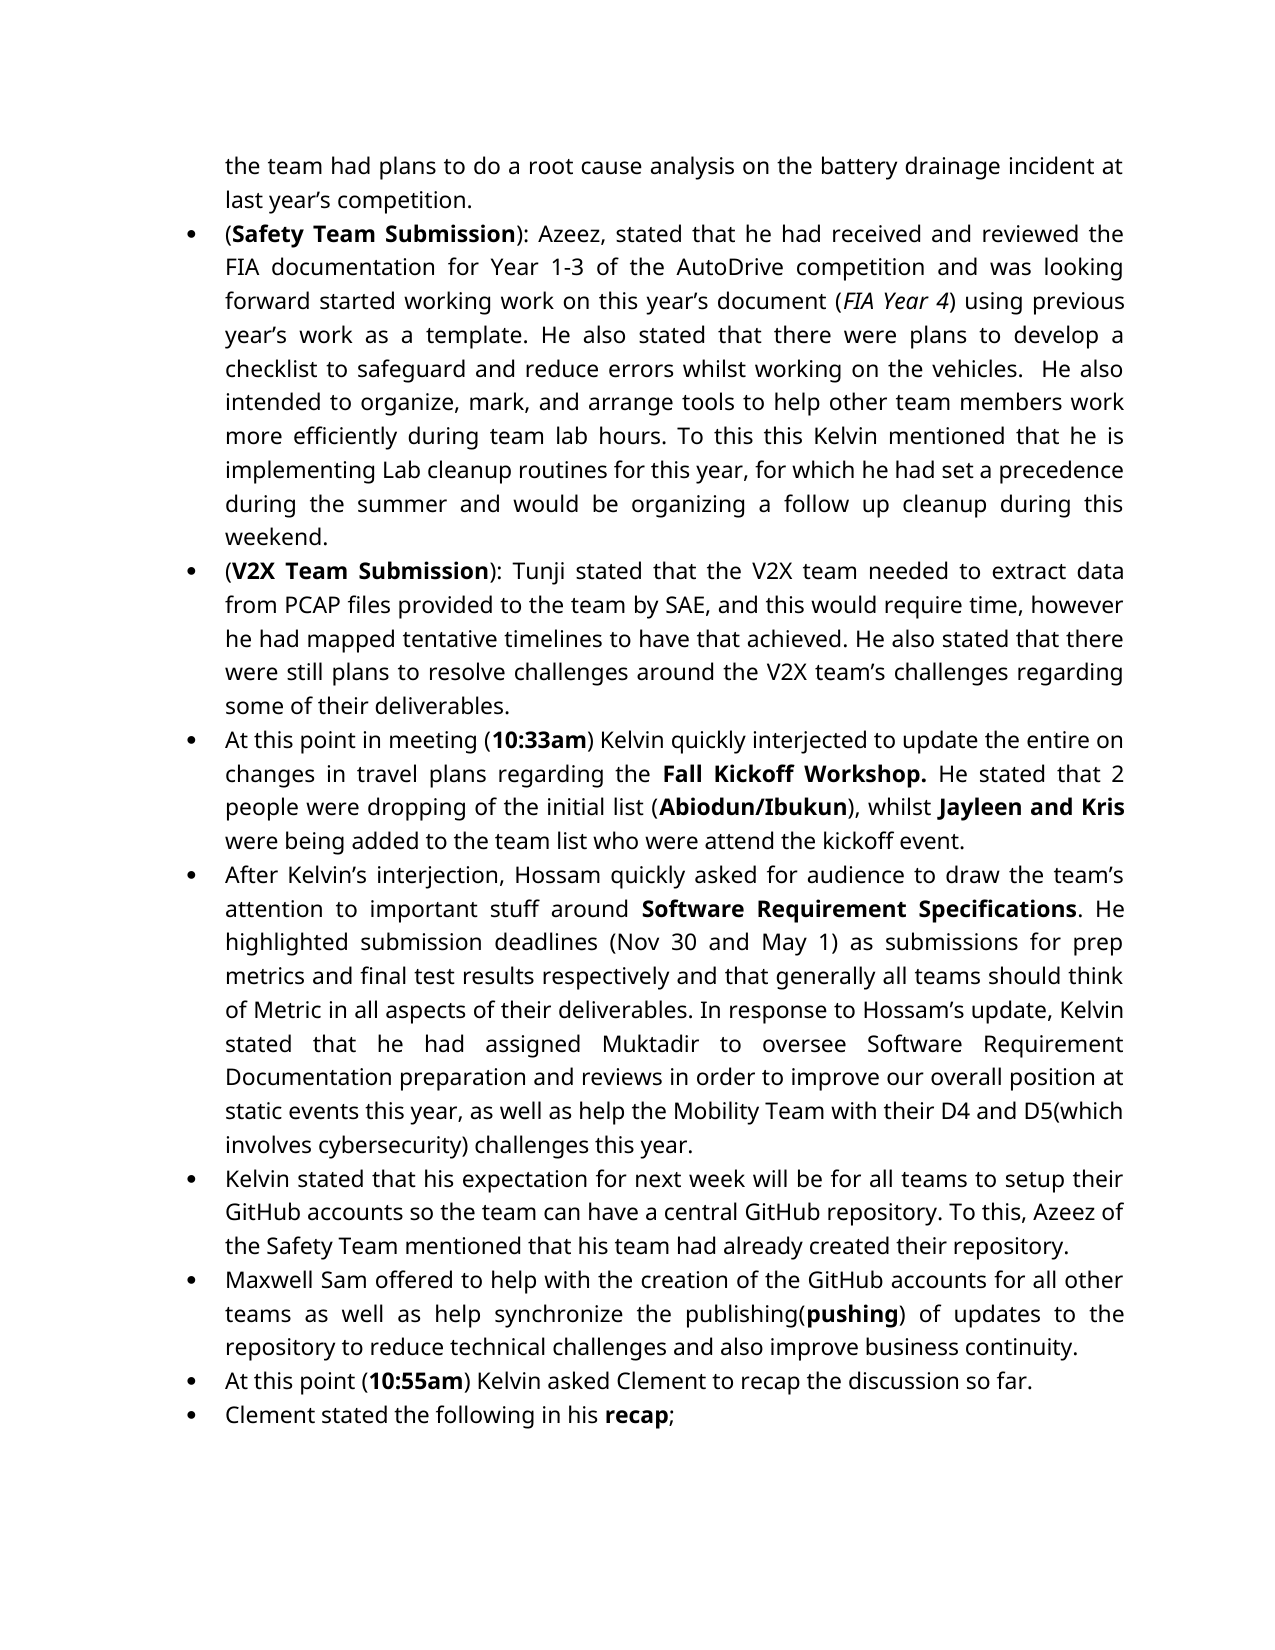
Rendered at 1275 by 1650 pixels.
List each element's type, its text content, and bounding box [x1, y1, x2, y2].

list (Safety Team Submission): Azeez, stated that he had received and reviewed the FIA documentation for Year 1-3 of the AutoDrive competition and was looking forward started working work on this year’s document (FIA Year 4) using previous year’s work as a template. He also stated that there were plans to develop a checklist to safeguard and reduce errors whilst working on the vehicles. He also intended to organize, mark, and arrange tools to help other team members work more efficiently during team lab hours. To this this Kelvin mentioned that he is implementing Lab cleanup routines for this year, for which he had set a precedence during the summer and would be organizing a follow up cleanup during this weekend. [187, 217, 1125, 552]
list At this point in meeting (10:33am) Kelvin quickly interjected to update the entire on changes in travel plans regarding the Fall Kickoff Workshop. He stated that 2 people were dropping of the initial list (Abiodun/Ibukun), whilst Jayleen and Kris were being added to the team list who were attend the kickoff event. [187, 724, 1125, 856]
list Clement stated the following in his recap; [187, 1399, 1125, 1430]
list After Kelvin’s interjection, Hossam quickly asked for audience to draw the team’s attention to important stuff around Software Requirement Specifications. He highlighted submission deadlines (Nov 30 and May 1) as submissions for prep metrics and final test results respectively and that generally all teams should think of Metric in all aspects of their deliverables. In response to Hossam’s update, Kelvin stated that he had assigned Muktadir to oversee Software Requirement Documentation preparation and reviews in order to improve our overall position at static events this year, as well as help the Mobility Team with their D4 and D5(which involves cybersecurity) challenges this year. [187, 859, 1125, 1160]
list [187, 150, 1125, 215]
list At this point (10:55am) Kelvin asked Clement to recap the discussion so far. [187, 1365, 1125, 1396]
list (V2X Team Submission): Tunji stated that the V2X team needed to extract data from PCAP files provided to the team by SAE, and this would require time, however he had mapped tentative timelines to have that achieved. He also stated that there were still plans to resolve challenges around the V2X team’s challenges regarding some of their deliverables. [187, 555, 1125, 721]
list Kelvin stated that his expectation for next week will be for all teams to setup their GitHub accounts so the team can have a central GitHub repository. To this, Azeez of the Safety Team mentioned that his team had already created their repository. [187, 1162, 1125, 1261]
list Maxwell Sam offered to help with the creation of the GitHub accounts for all other teams as well as help synchronize the publishing(pushing) of updates to the repository to reduce technical challenges and also improve business continuity. [187, 1264, 1125, 1362]
